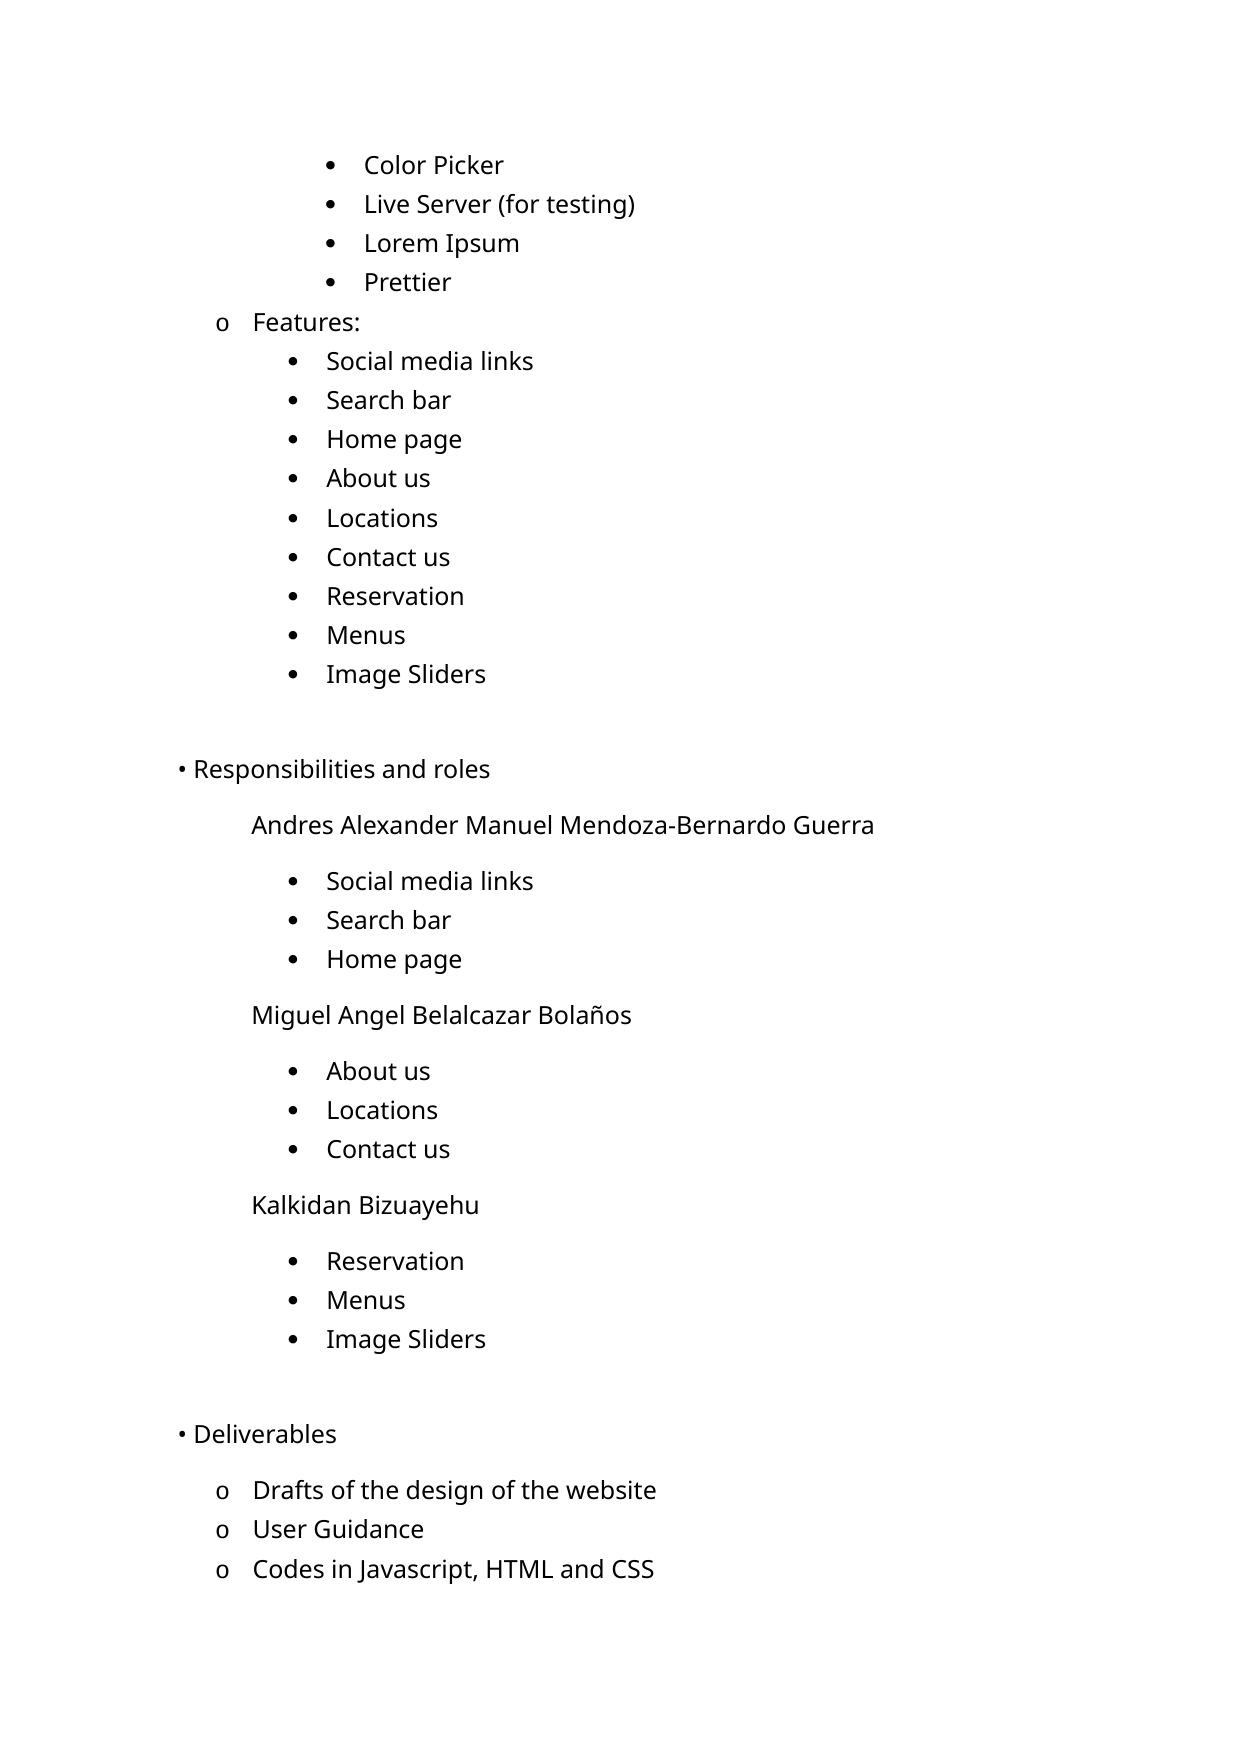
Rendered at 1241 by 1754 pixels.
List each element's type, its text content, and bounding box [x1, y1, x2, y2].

text • Deliverables [177, 1378, 1063, 1451]
list Search bar [288, 383, 1063, 417]
list Color Picker [326, 148, 1063, 182]
list Image Sliders [288, 657, 1063, 691]
list Contact us [288, 539, 1063, 573]
list Codes in Javascript, HTML and CSS [215, 1552, 1063, 1586]
list Drafts of the design of the website [215, 1473, 1063, 1507]
list Reservation [288, 1244, 1063, 1278]
list Menus [288, 1283, 1063, 1317]
text Kalkidan Bizuayehu [251, 1188, 1063, 1222]
list Image Sliders [288, 1322, 1063, 1356]
list Social media links [288, 344, 1063, 378]
text Miguel Angel Belalcazar Bolaños [251, 998, 1063, 1032]
text Andres Alexander Manuel Mendoza-Bernardo Guerra [251, 808, 1063, 842]
list Home page [288, 942, 1063, 976]
list Lorem Ipsum [326, 226, 1063, 260]
list Home page [288, 422, 1063, 456]
text • Responsibilities and roles [177, 713, 1063, 786]
list Locations [288, 1093, 1063, 1127]
list Locations [288, 500, 1063, 534]
list User Guidance [215, 1512, 1063, 1546]
list Contact us [288, 1132, 1063, 1166]
list Live Server (for testing) [326, 187, 1063, 221]
list Prettier [326, 265, 1063, 299]
list About us [288, 1054, 1063, 1088]
list Search bar [288, 903, 1063, 937]
list Features: [215, 304, 1063, 338]
list Menus [288, 618, 1063, 652]
list Reservation [288, 579, 1063, 613]
list Social media links [288, 864, 1063, 898]
list About us [288, 461, 1063, 495]
